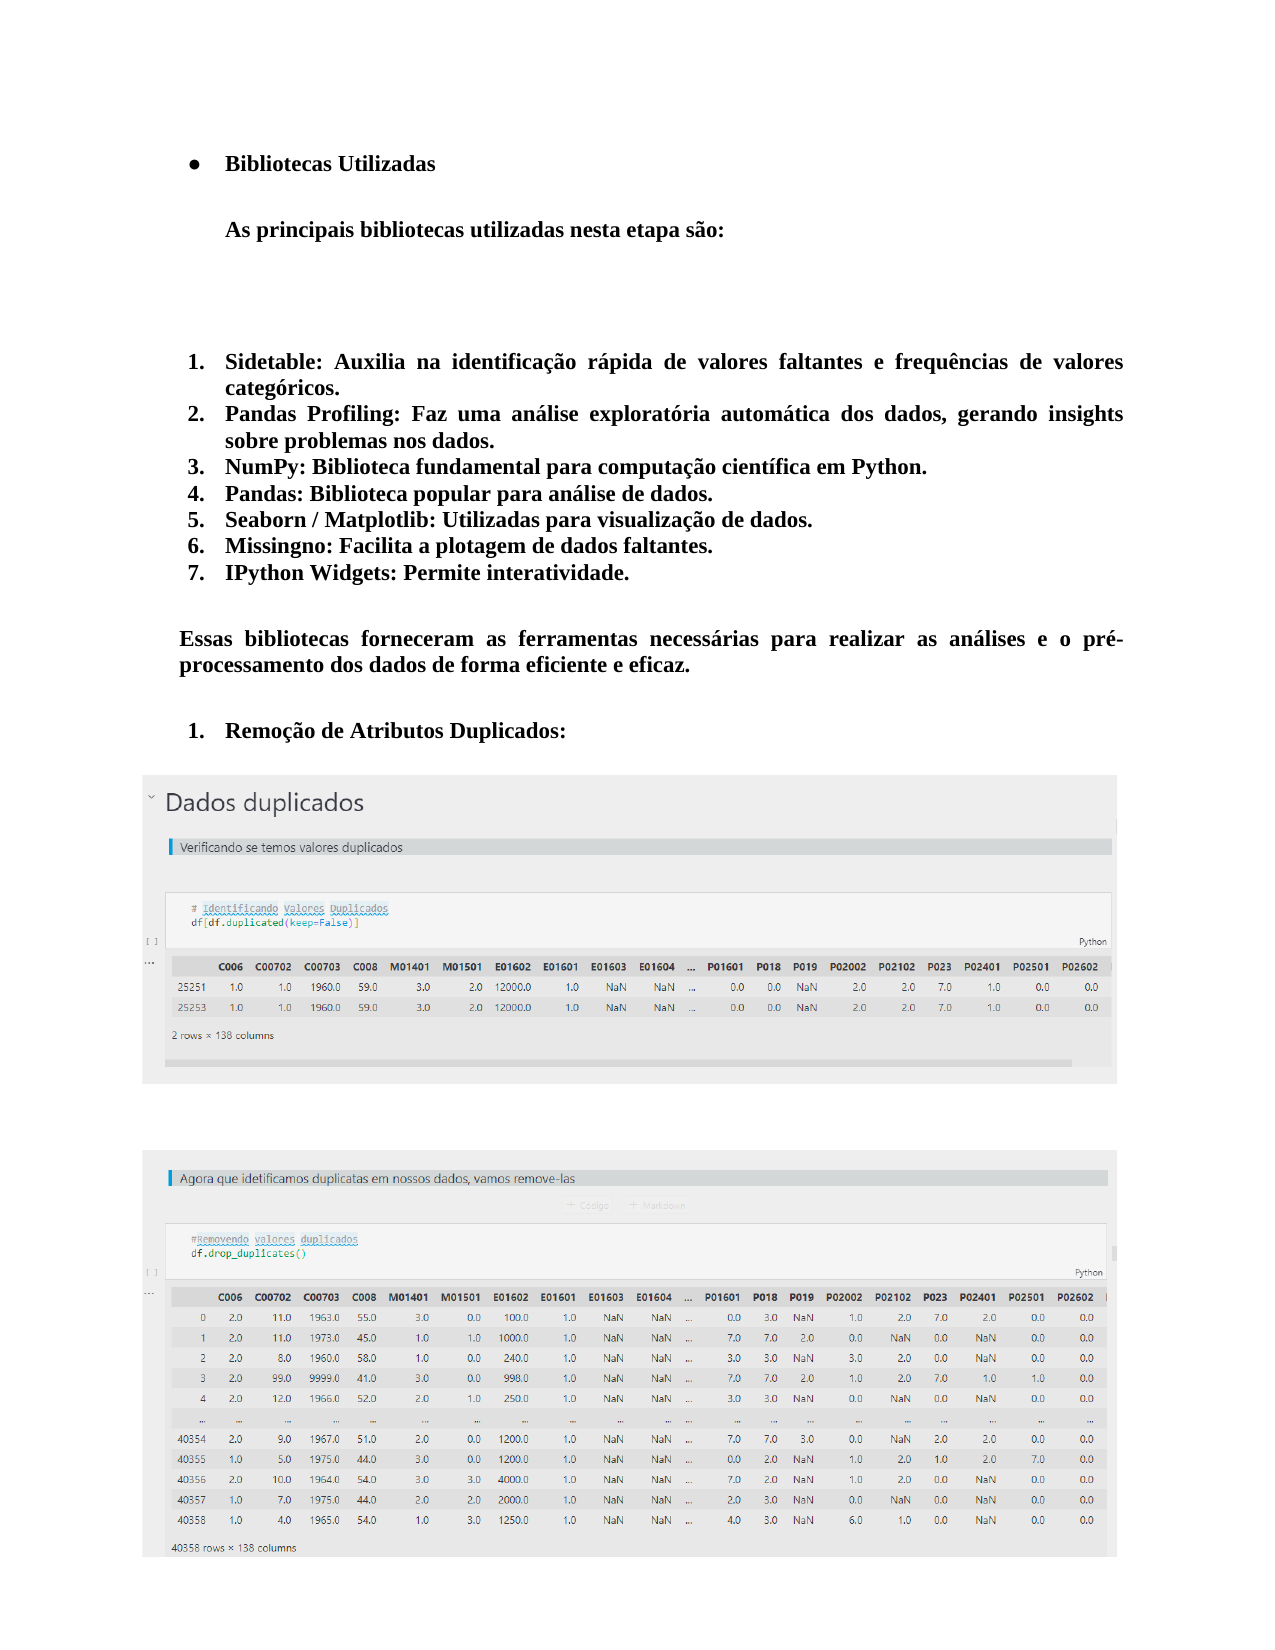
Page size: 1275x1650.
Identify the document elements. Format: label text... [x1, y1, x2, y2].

picture [142, 775, 1118, 1084]
list IPython Widgets: Permite interatividade. [187, 559, 1125, 585]
list NumPy: Biblioteca fundamental para computação científica em Python. [187, 453, 1125, 479]
picture [142, 1150, 1118, 1557]
list Pandas: Biblioteca popular para análise de dados. [187, 479, 1125, 506]
list Remoção de Atributos Duplicados: [187, 717, 1125, 743]
list Missingno: Facilita a plotagem de dados faltantes. [187, 532, 1125, 559]
list Sidetable: Auxilia na identificação rápida de valores faltantes e frequências de valores categóricos. [187, 348, 1125, 401]
list Pandas Profiling: Faz uma análise exploratória automática dos dados, gerando insights sobre problemas nos dados. [187, 401, 1125, 453]
list Bibliotecas Utilizadas [187, 150, 1125, 176]
text Essas bibliotecas forneceram as ferramentas necessárias para realizar as análises e o pré-processamento dos dados de forma eficiente e eficaz. [179, 624, 1125, 677]
list Seaborn / Matplotlib: Utilizadas para visualização de dados. [187, 506, 1125, 532]
text As principais bibliotecas utilizadas nesta etapa são: [150, 216, 1125, 242]
